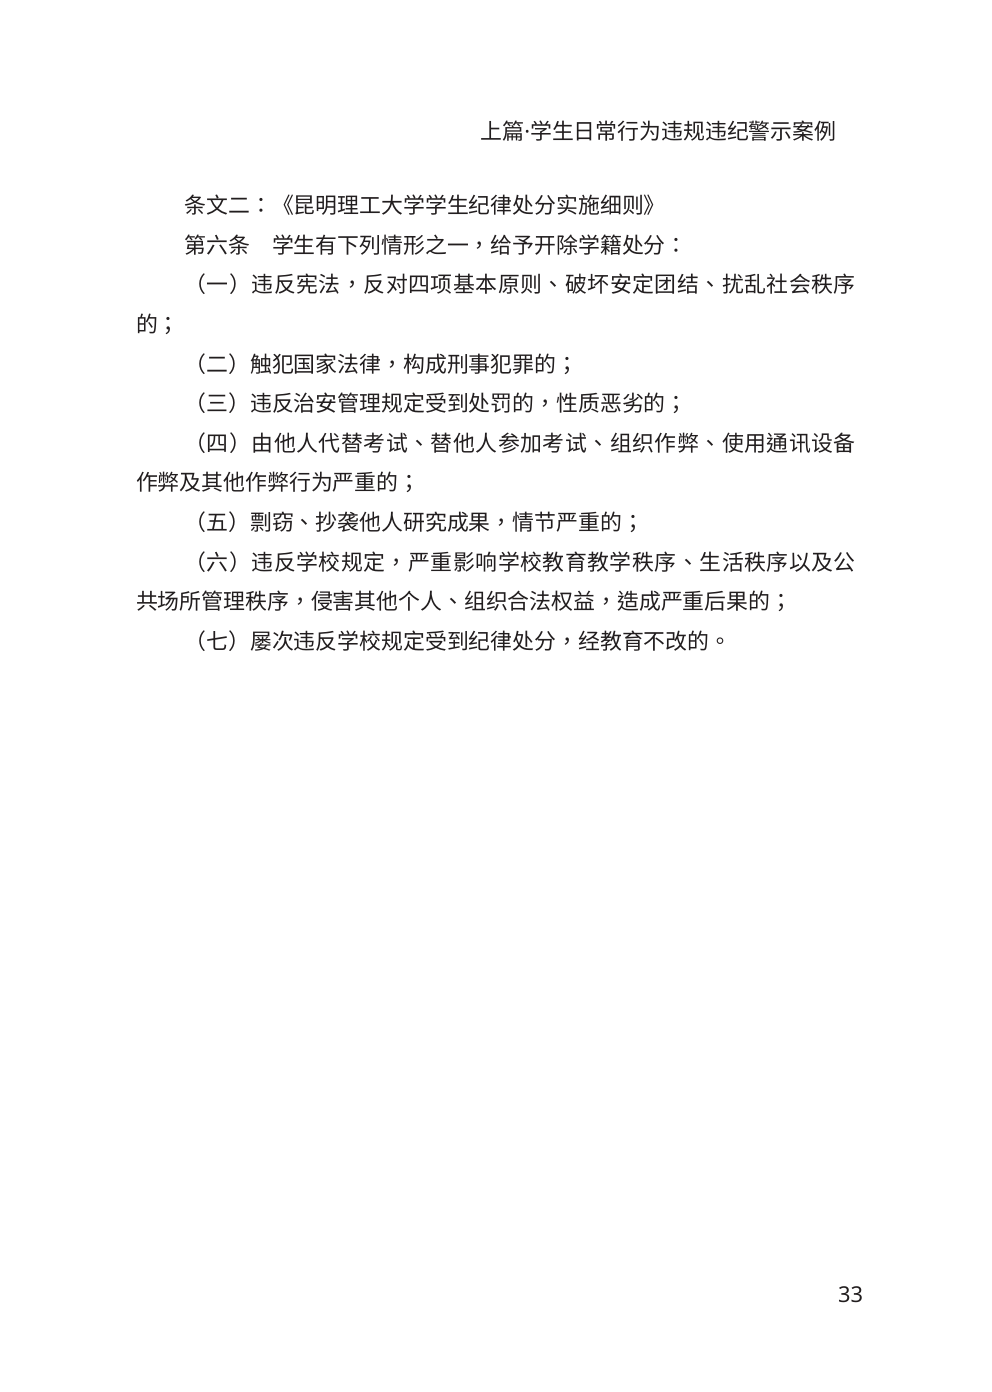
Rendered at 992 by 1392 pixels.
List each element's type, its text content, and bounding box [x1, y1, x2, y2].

text 的； [136, 312, 981, 338]
text （一）违反宪法，反对四项基本原则、破坏安定团结、扰乱社会秩序 [184, 272, 981, 298]
text （二）触犯国家法律，构成刑事犯罪的； [184, 351, 981, 377]
text 共场所管理秩序，侵害其他个人、组织合法权益，造成严重后果的； [136, 589, 981, 615]
text （四）由他人代替考试、替他人参加考试、组织作弊、使用通讯设备 [184, 430, 981, 456]
text （六）违反学校规定，严重影响学校教育教学秩序、生活秩序以及公 [184, 549, 981, 575]
text （五）剽窃、抄袭他人研究成果，情节严重的； [184, 509, 981, 536]
text 上篇·学生日常行为违规违纪警示案例 [480, 120, 981, 145]
text （七）屡次违反学校规定受到纪律处分，经教育不改的。 [184, 628, 981, 654]
text 33 [838, 1282, 981, 1308]
text 作弊及其他作弊行为严重的； [136, 470, 981, 496]
text 第六条 学生有下列情形之一，给予开除学籍处分： [184, 232, 981, 258]
text （三）违反治安管理规定受到处罚的，性质恶劣的； [184, 391, 981, 417]
text 条文二：《昆明理工大学学生纪律处分实施细则》 [184, 193, 981, 219]
